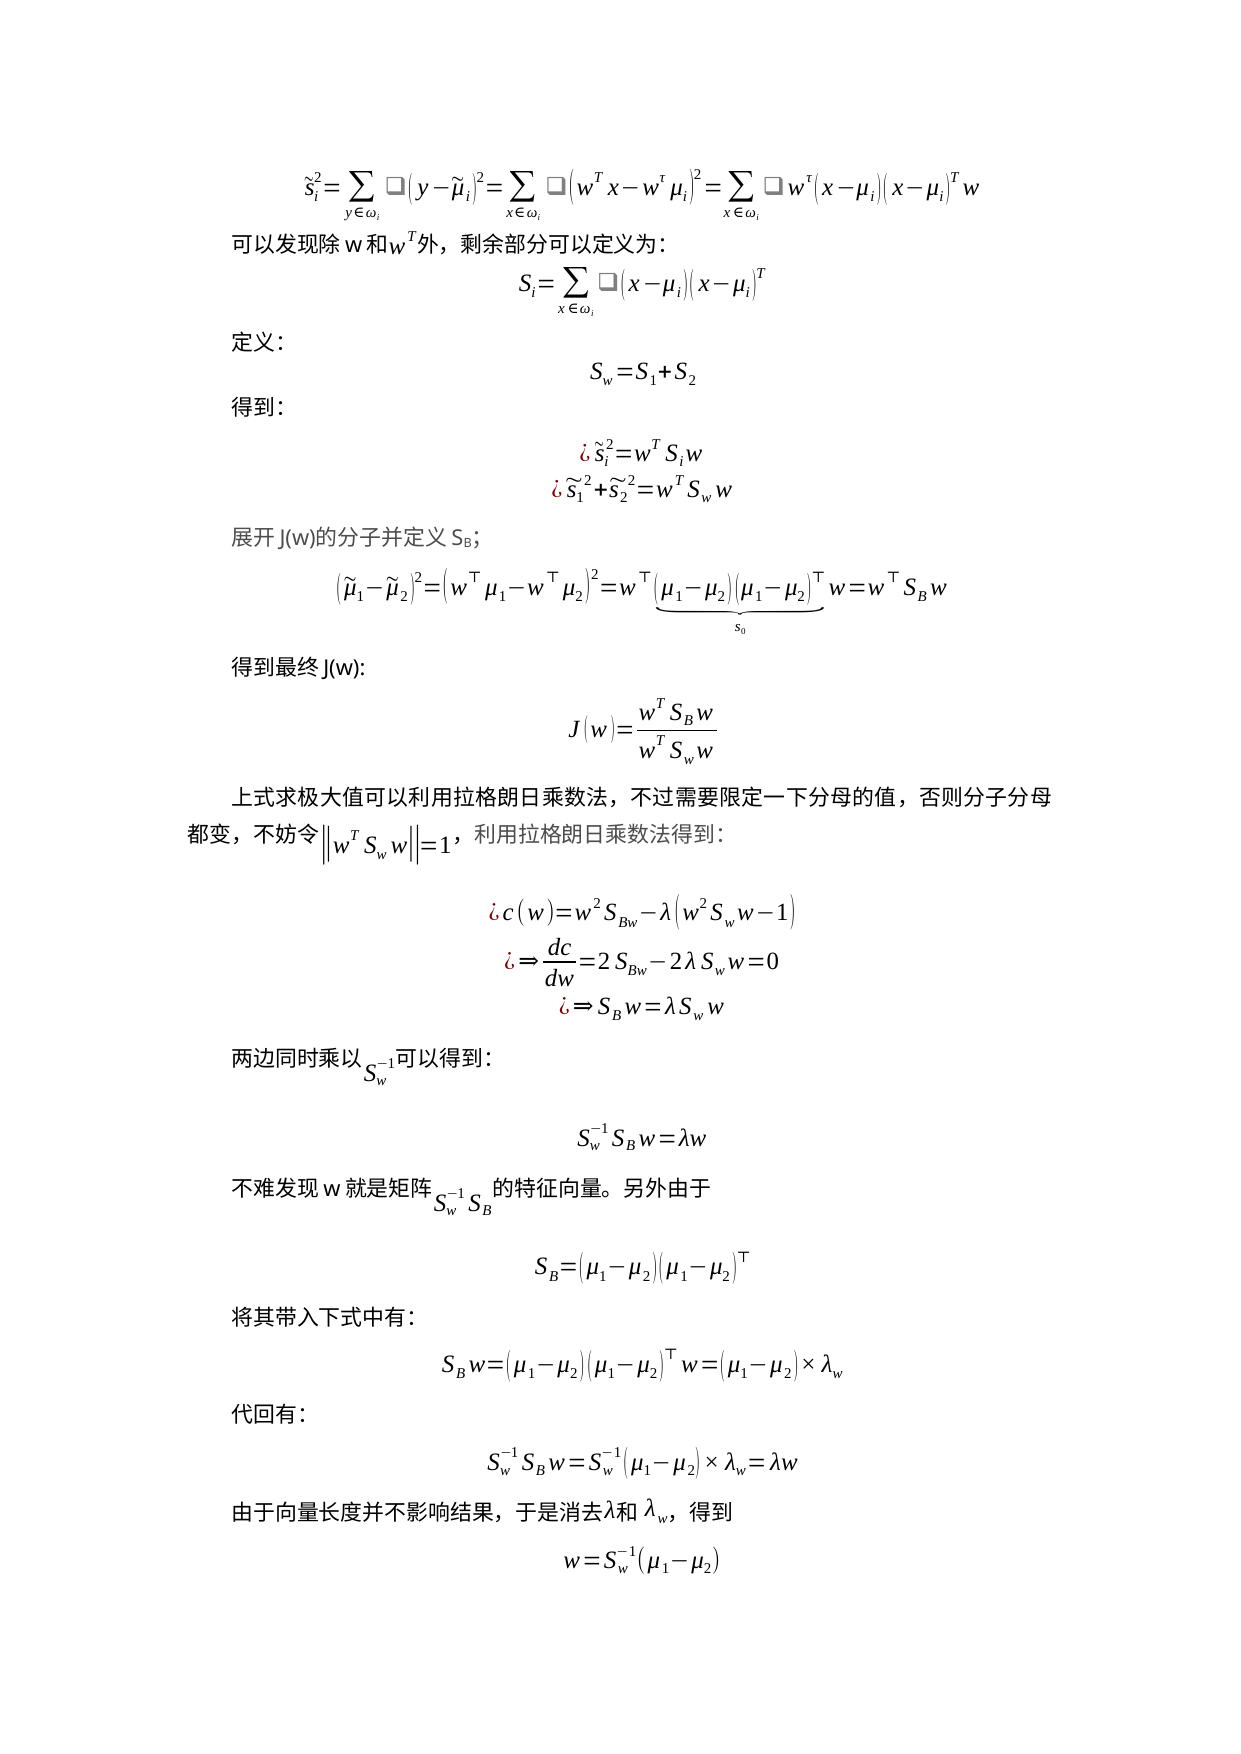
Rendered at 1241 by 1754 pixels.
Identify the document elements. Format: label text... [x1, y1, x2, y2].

text 上式求极大值可以利用拉格朗日乘数法，不过需要限定一下分母的值，否则分子分母都变，不妨令，利用拉格朗日乘数法得到： [187, 779, 1053, 877]
text 可以发现除w和外，剩余部分可以定义为： [187, 227, 1053, 259]
text 将其带入下式中有： [187, 1299, 1053, 1332]
text 展开J(w)的分子并定义SB； [187, 519, 1053, 552]
text 由于向量长度并不影响结果，于是消去和 ，得到 [187, 1494, 1053, 1527]
text 代回有： [187, 1397, 1053, 1429]
text 得到最终J(w): [187, 649, 1053, 682]
text 得到： [187, 389, 1053, 422]
text 定义： [187, 324, 1053, 357]
text 不难发现w就是矩阵的特征向量。另外由于 [187, 1169, 1053, 1234]
text 两边同时乘以可以得到： [187, 1039, 1053, 1104]
